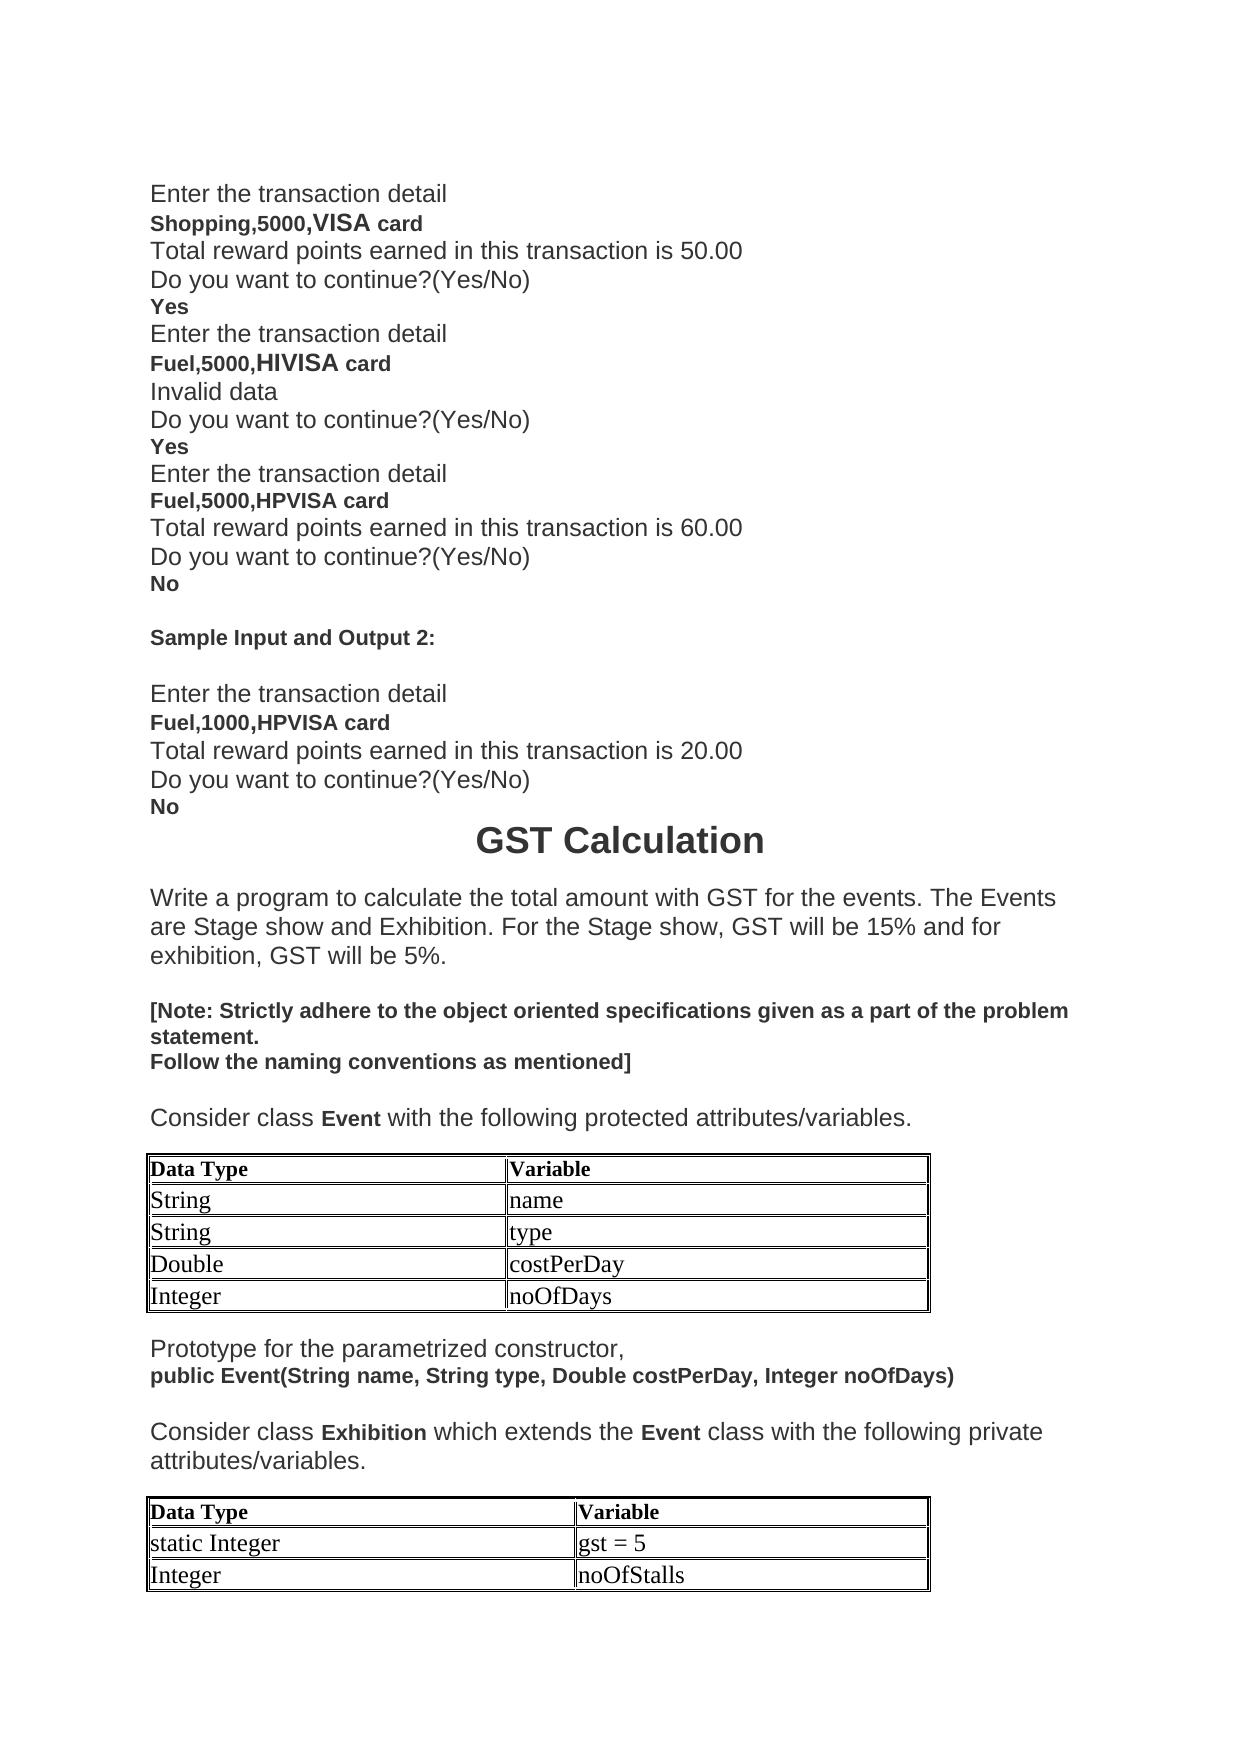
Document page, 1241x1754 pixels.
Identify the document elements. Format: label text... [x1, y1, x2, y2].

table_cell String [148, 1182, 507, 1213]
text GST Calculation [150, 819, 1090, 862]
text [150, 150, 1090, 819]
table_header Variable [576, 1499, 927, 1524]
table_cell costPerDay [507, 1246, 929, 1277]
table_cell static Integer [150, 1525, 574, 1556]
table_cell name [507, 1182, 929, 1213]
table_cell String [150, 1214, 505, 1246]
table_cell Integer [150, 1556, 576, 1588]
table_header Data Type [150, 1157, 507, 1182]
table_cell gst = 5 [577, 1525, 928, 1556]
table_cell noOfDays [507, 1278, 928, 1309]
table_header Data Type [150, 1499, 576, 1524]
table_cell Integer [150, 1278, 507, 1309]
table_cell Double [148, 1246, 507, 1277]
text Write a program to calculate the total amount with GST for the events. The Events are Stage show and Exhibition. For the Stage show, GST will be 15% and for exhibition, GST will be 5%. [Note: Strictly adhere to the object oriented specifications given as a part of the problem statement. Follow the naming conventions as mentioned] Consider class Event with the following protected attributes/variables. [150, 862, 1090, 1153]
table_header Variable [507, 1157, 927, 1182]
table_cell noOfStalls [576, 1556, 928, 1588]
text Prototype for the parametrized constructor, public Event(String name, String type, Double costPerDay, Integer noOfDays) Consider class Exhibition which extends the Event class with the following private attributes/variables. [150, 1313, 1090, 1496]
table_cell type [508, 1214, 928, 1246]
